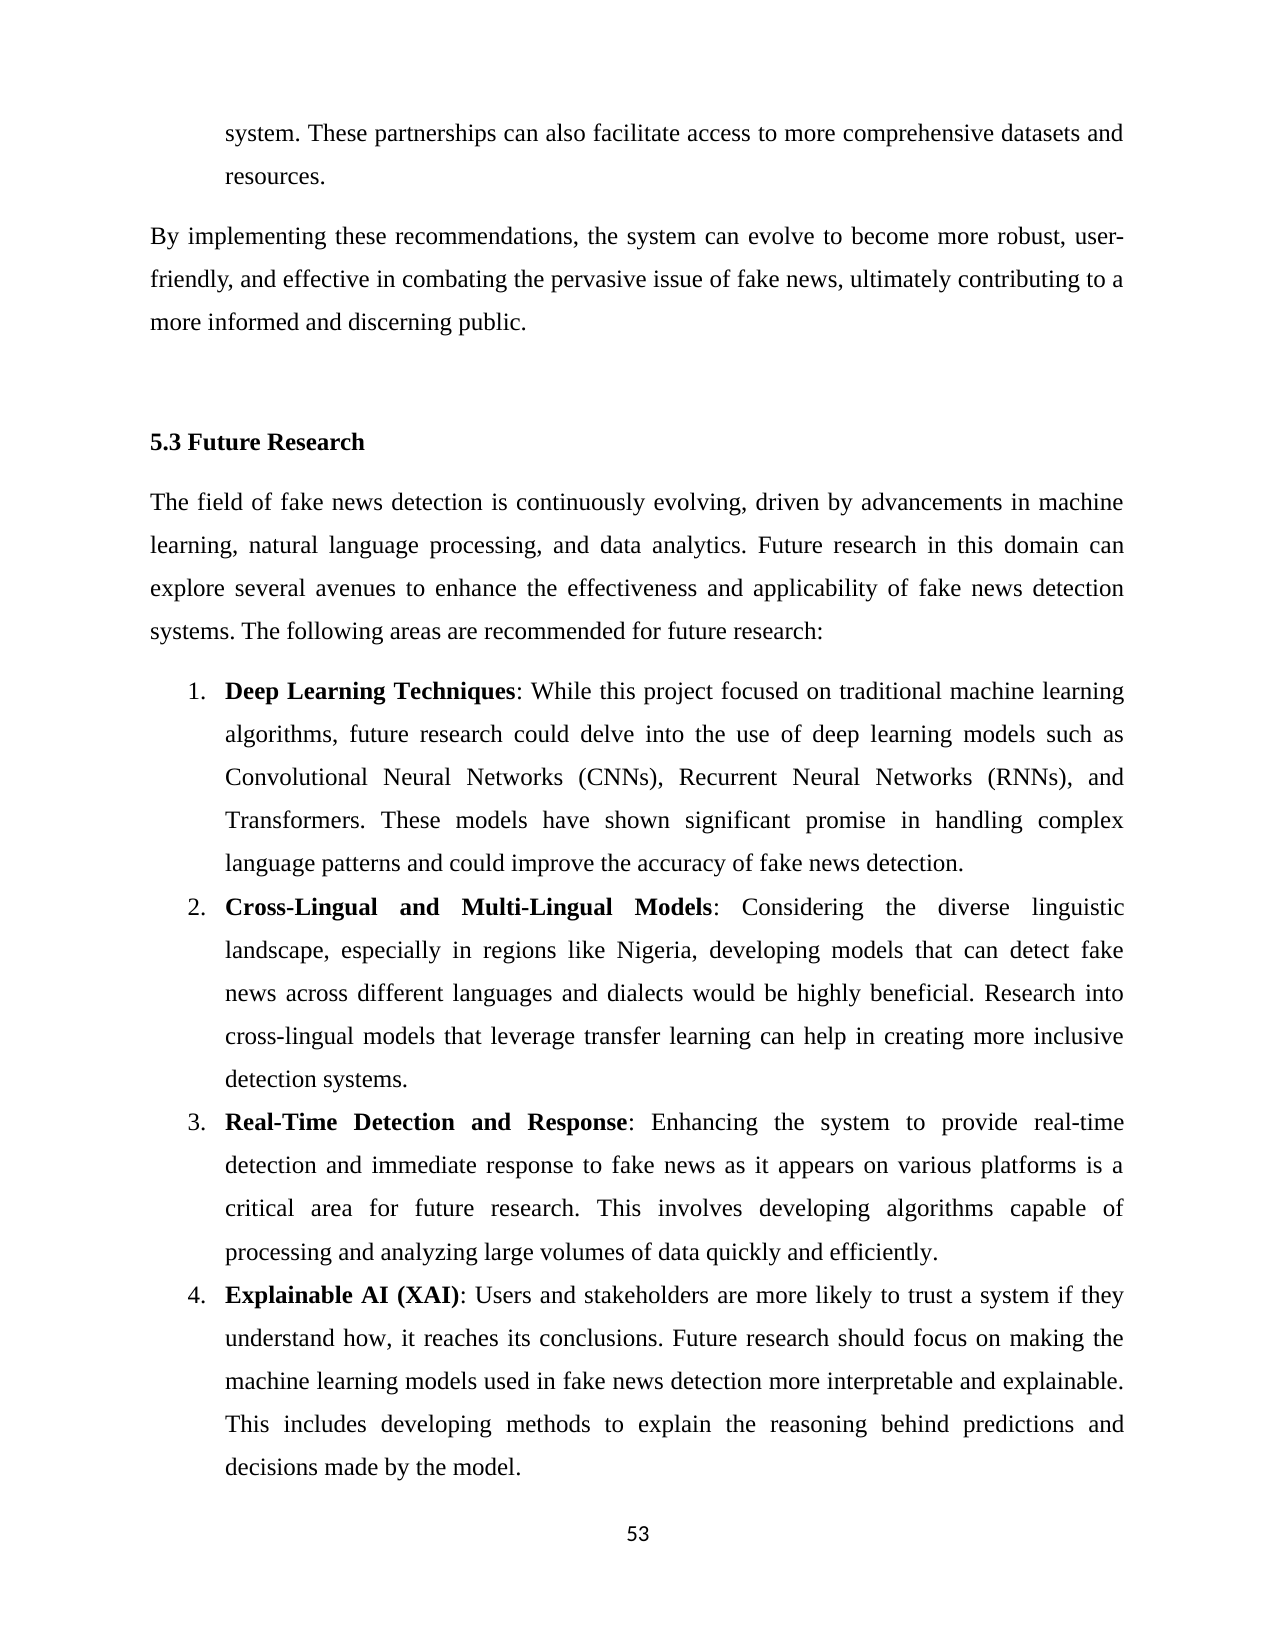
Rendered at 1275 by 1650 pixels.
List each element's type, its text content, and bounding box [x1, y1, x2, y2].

list Real-Time Detection and Response: Enhancing the system to provide real-time detection and immediate response to fake news as it appears on various platforms is a critical area for future research. This involves developing algorithms capable of processing and analyzing large volumes of data quickly and efficiently. [187, 1107, 1125, 1265]
text By implementing these recommendations, the system can evolve to become more robust, user-friendly, and effective in combating the pervasive issue of fake news, ultimately contributing to a more informed and discerning public. [150, 221, 1125, 336]
subtitle 5.3 Future Research [150, 427, 1125, 456]
list Deep Learning Techniques: While this project focused on traditional machine learning algorithms, future research could delve into the use of deep learning models such as Convolutional Neural Networks (CNNs), Recurrent Neural Networks (RNNs), and Transformers. These models have shown significant promise in handling complex language patterns and could improve the accuracy of fake news detection. [187, 676, 1125, 877]
text The field of fake news detection is continuously evolving, driven by advancements in machine learning, natural language processing, and data analytics. Future research in this domain can explore several avenues to enhance the effectiveness and applicability of fake news detection systems. The following areas are recommended for future research: [150, 487, 1125, 645]
list Explainable AI (XAI): Users and stakeholders are more likely to trust a system if they understand how, it reaches its conclusions. Future research should focus on making the machine learning models used in fake news detection more interpretable and explainable. This includes developing methods to explain the reasoning behind predictions and decisions made by the model. [187, 1280, 1125, 1481]
list Cross-Lingual and Multi-Lingual Models: Considering the diverse linguistic landscape, especially in regions like Nigeria, developing models that can detect fake news across different languages and dialects would be highly beneficial. Research into cross-lingual models that leverage transfer learning can help in creating more inclusive detection systems. [187, 892, 1125, 1093]
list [187, 118, 1125, 190]
